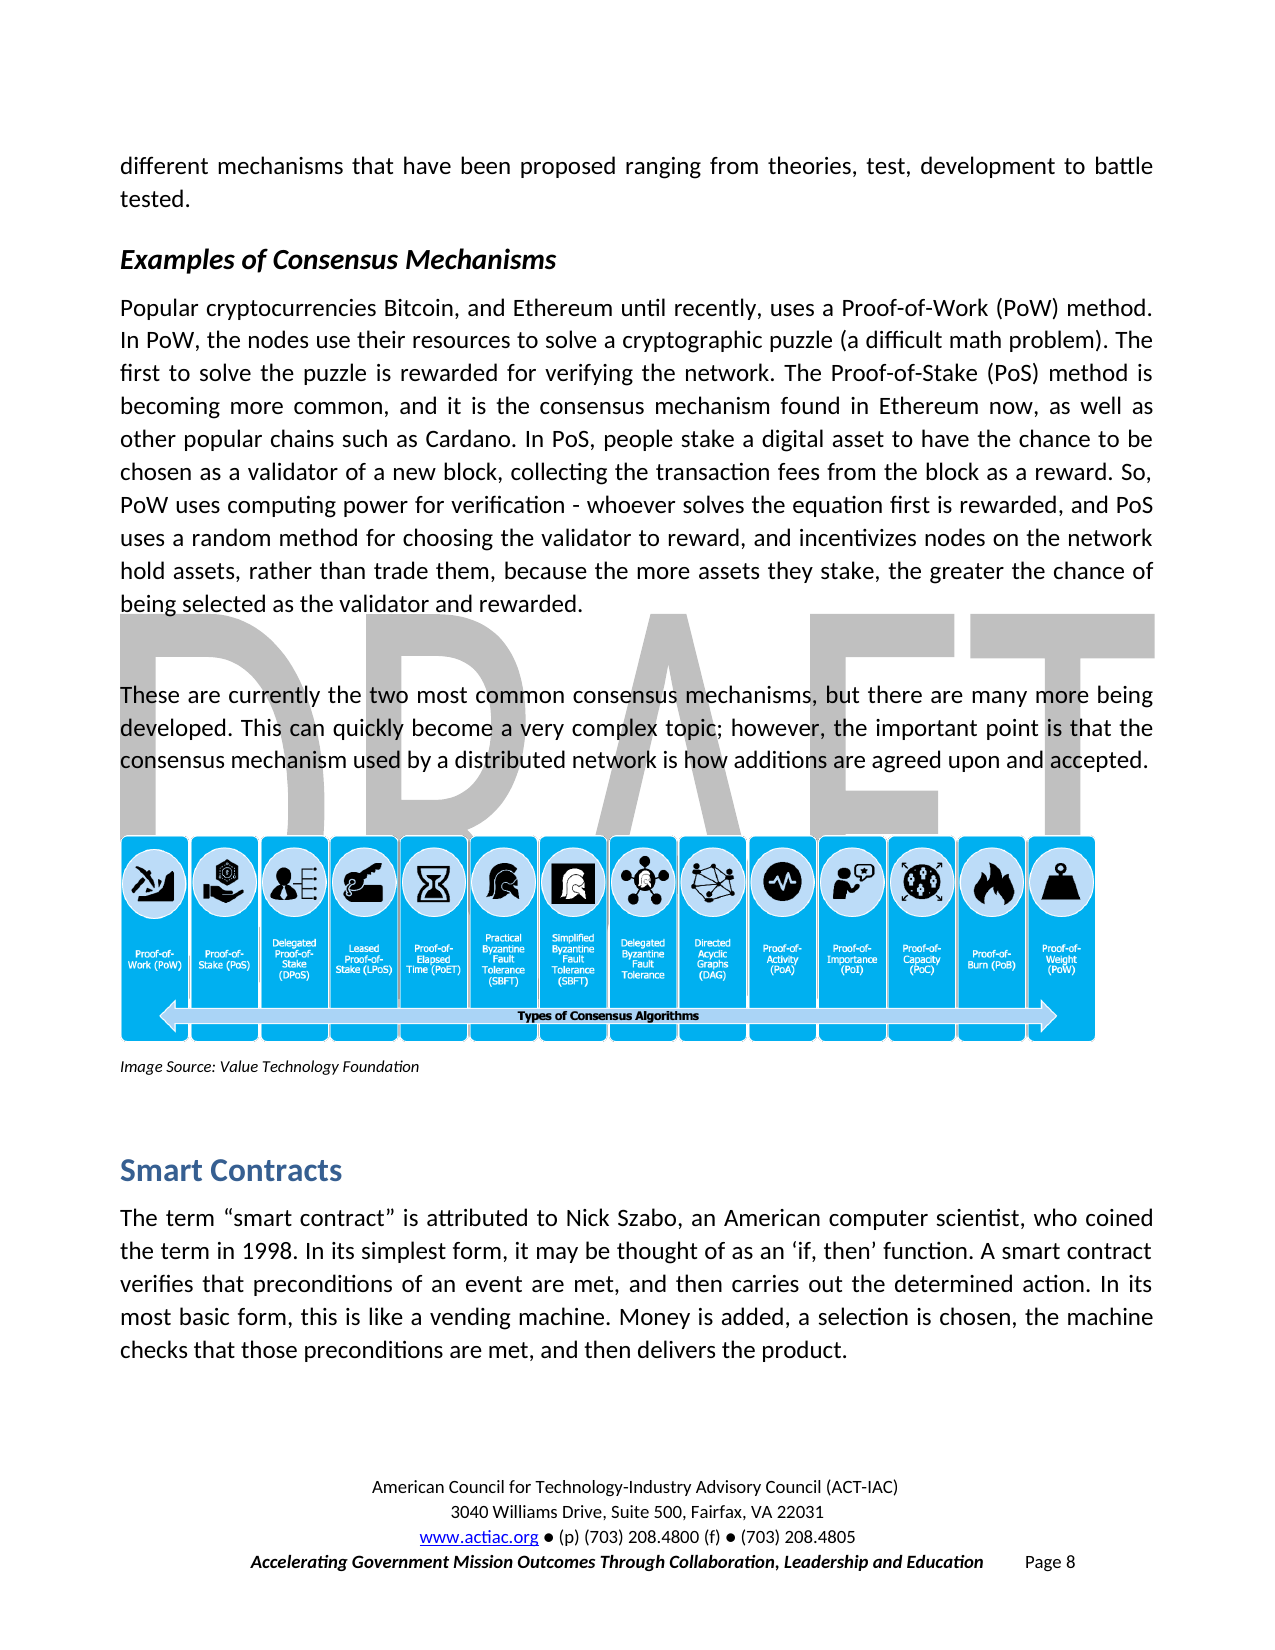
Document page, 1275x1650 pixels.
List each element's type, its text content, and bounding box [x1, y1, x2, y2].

text The term “smart contract” is attributed to Nick Szabo, an American computer scientist, who coined the term in 1998. In its simplest form, it may be thought of as an ‘if, then’ function. A smart contract verifies that preconditions of an event are met, and then carries out the determined action. In its most basic form, this is like a vending machine. Money is added, a selection is chosen, the machine checks that those preconditions are met, and then delivers the product. [120, 1202, 1155, 1364]
text These are currently the two most common consensus mechanisms, but there are many more being developed. This can quickly become a very complex topic; however, the important point is that the consensus mechanism used by a distributed network is how additions are agreed upon and accepted. [120, 679, 1155, 775]
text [120, 150, 1155, 213]
text Popular cryptocurrencies Bitcoin, and Ethereum until recently, uses a Proof-of-Work (PoW) method. In PoW, the nodes use their resources to solve a cryptographic puzzle (a difficult math problem). The first to solve the puzzle is rewarded for verifying the network. The Proof-of-Stake (PoS) method is becoming more common, and it is the consensus mechanism found in Ethereum now, as well as other popular chains such as Cardano. In PoS, people stake a digital asset to have the chance to be chosen as a validator of a new block, collecting the transaction fees from the block as a reward. So, PoW uses computing power for verification - whoever solves the equation first is rewarded, and PoS uses a random method for choosing the validator to reward, and incentivizes nodes on the network hold assets, rather than trade them, because the more assets they stake, the greater the chance of being selected as the validator and rewarded. [120, 292, 1155, 618]
subtitle Smart Contracts [120, 1149, 1155, 1190]
subtitle Examples of Consensus Mechanisms [120, 241, 1155, 276]
picture [1054, 958, 1064, 962]
text Image Source: Value Technology Foundation [120, 1057, 1155, 1077]
picture [120, 835, 1096, 1042]
picture [1062, 958, 1070, 972]
